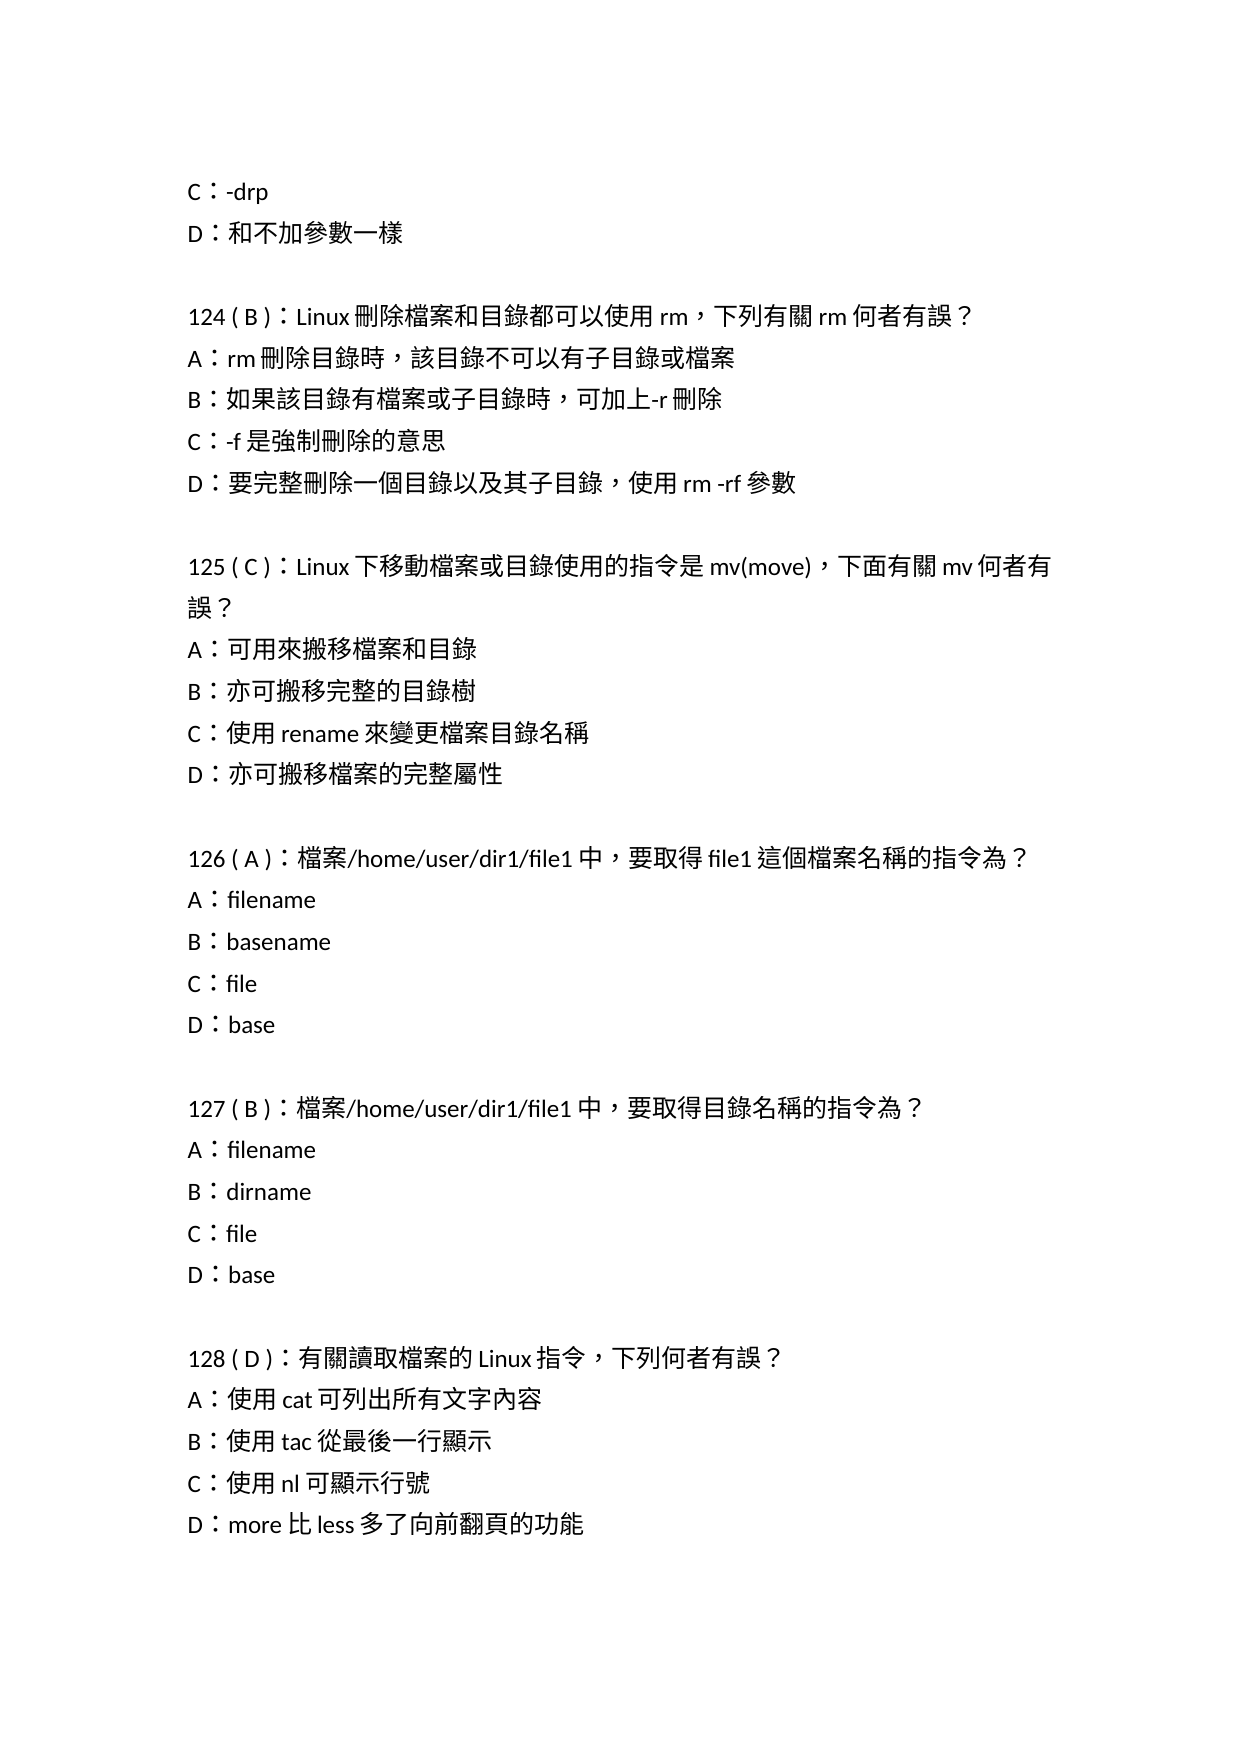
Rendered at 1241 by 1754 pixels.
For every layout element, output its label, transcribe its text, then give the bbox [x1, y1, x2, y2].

text A：filename [187, 1127, 1053, 1169]
text D：要完整刪除一個目錄以及其子目錄，使用rm -rf參數 [187, 460, 1053, 544]
text C：使用nl可顯示行號 [187, 1460, 1053, 1502]
text D：base [187, 1252, 1053, 1294]
text C：file [187, 1210, 1053, 1252]
text D：亦可搬移檔案的完整屬性 [187, 752, 1053, 835]
text B：basename [187, 919, 1053, 960]
text A：可用來搬移檔案和目錄 [187, 627, 1053, 669]
text 125 ( C )：Linux下移動檔案或目錄使用的指令是mv(move)，下面有關mv何者有誤？ [187, 544, 1053, 627]
text 128 ( D )：有關讀取檔案的Linux指令，下列何者有誤？ [187, 1335, 1053, 1377]
text B：dirname [187, 1169, 1053, 1210]
text A：filename [187, 877, 1053, 919]
text D：more比less多了向前翻頁的功能 [187, 1502, 1053, 1585]
text C：file [187, 960, 1053, 1002]
text A：rm刪除目錄時，該目錄不可以有子目錄或檔案 [187, 335, 1053, 377]
text C：使用rename來變更檔案目錄名稱 [187, 710, 1053, 752]
text A：使用cat可列出所有文字內容 [187, 1377, 1053, 1419]
text B：如果該目錄有檔案或子目錄時，可加上-r刪除 [187, 377, 1053, 419]
text D：和不加參數一樣 [187, 210, 1053, 252]
text D：base [187, 1002, 1053, 1044]
text C：-drp [187, 169, 1053, 210]
text B：使用tac從最後一行顯示 [187, 1419, 1053, 1460]
text 124 ( B )：Linux刪除檔案和目錄都可以使用rm，下列有關rm何者有誤？ [187, 294, 1053, 335]
text 127 ( B )：檔案/home/user/dir1/file1中，要取得目錄名稱的指令為？ [187, 1085, 1053, 1127]
text 126 ( A )：檔案/home/user/dir1/file1中，要取得file1這個檔案名稱的指令為？ [187, 835, 1053, 877]
text B：亦可搬移完整的目錄樹 [187, 669, 1053, 710]
text C：-f是強制刪除的意思 [187, 419, 1053, 460]
